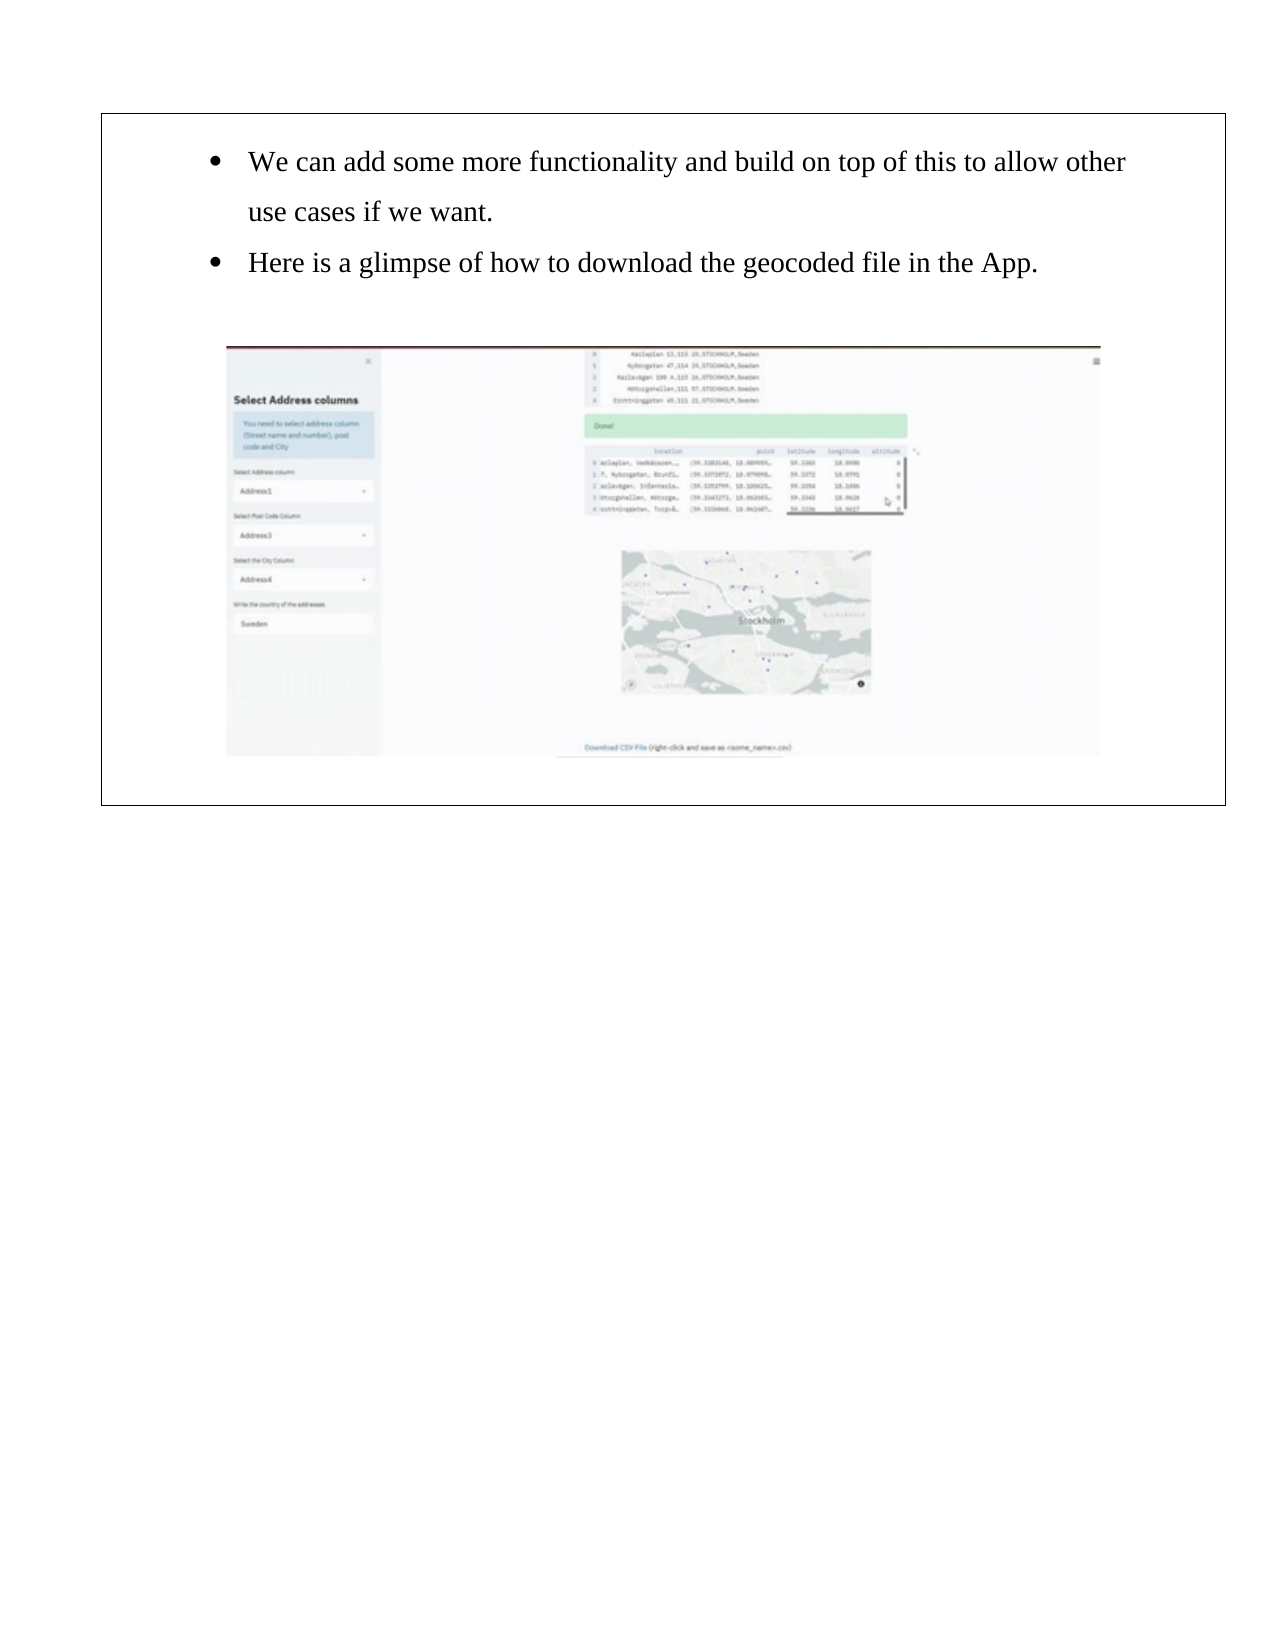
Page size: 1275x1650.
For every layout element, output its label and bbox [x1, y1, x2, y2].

table_cell [102, 114, 1225, 805]
picture [226, 346, 1101, 758]
